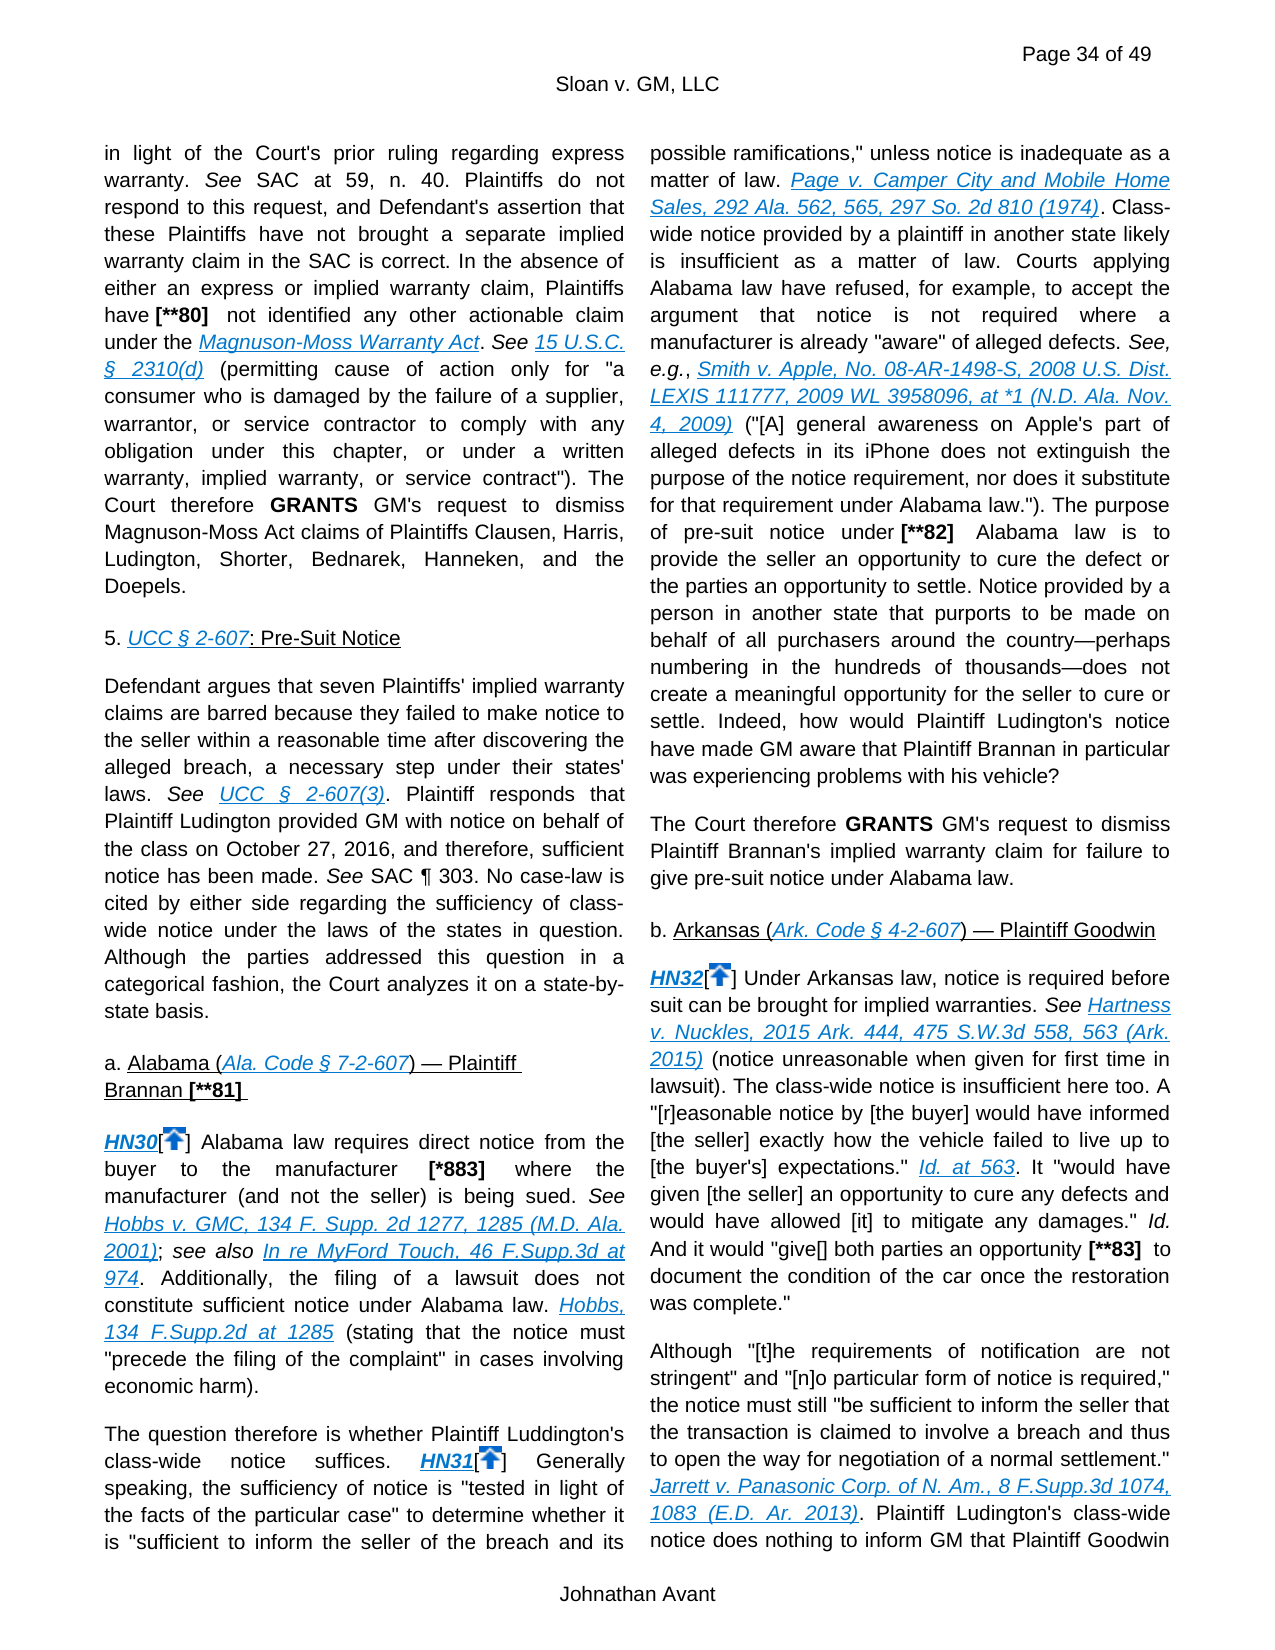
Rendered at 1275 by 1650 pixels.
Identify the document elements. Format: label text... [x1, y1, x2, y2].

text b. Arkansas (Ark. Code § 4-2-607) — Plaintiff Goodwin [650, 914, 1171, 942]
picture [163, 1127, 186, 1150]
picture [709, 963, 731, 986]
text The question therefore is whether Plaintiff Luddington's class-wide notice suffices. HN31[] Generally speaking, the sufficiency of notice is "tested in light of the facts of the particular case" to determine whether it is "sufficient to inform the seller of the breach and its possible ramifications," unless notice is inadequate as a matter of law. Page v. Camper City and Mobile Home Sales, 292 Ala. 562, 565, 297 So. 2d 810 (1974). Class-wide notice provided by a plaintiff in another state likely is insufficient as a matter of law. Courts applying Alabama law have refused, for example, to accept the argument that notice is not required where a manufacturer is already "aware" of alleged defects. See, e.g., Smith v. Apple, No. 08-AR-1498-S, 2008 U.S. Dist. LEXIS 111777, 2009 WL 3958096, at *1 (N.D. Ala. Nov. 4, 2009) ("[A] general awareness on Apple's part of alleged defects in its iPhone does not extinguish the purpose of the notice requirement, nor does it substitute for that requirement under Alabama law."). The purpose of pre-suit notice under [**82] Alabama law is to provide the seller an opportunity to cure the defect or the parties an opportunity to settle. Notice provided by a person in another state that purports to be made on behalf of all purchasers around the country—perhaps numbering in the hundreds of thousands—does not create a meaningful opportunity for the seller to cure or settle. Indeed, how would Plaintiff Ludington's notice have made GM aware that Plaintiff Brannan in particular was experiencing problems with his vehicle? [650, 137, 1171, 405]
text The question therefore is whether Plaintiff Luddington's class-wide notice suffices. HN31[] Generally speaking, the sufficiency of notice is "tested in light of the facts of the particular case" to determine whether it is "sufficient to inform the seller of the breach and its possible ramifications," unless notice is inadequate as a matter of law. Page v. Camper City and Mobile Home Sales, 292 Ala. 562, 565, 297 So. 2d 810 (1974). Class-wide notice provided by a plaintiff in another state likely is insufficient as a matter of law. Courts applying Alabama law have refused, for example, to accept the argument that notice is not required where a manufacturer is already "aware" of alleged defects. See, e.g., Smith v. Apple, No. 08-AR-1498-S, 2008 U.S. Dist. LEXIS 111777, 2009 WL 3958096, at *1 (N.D. Ala. Nov. 4, 2009) ("[A] general awareness on Apple's part of alleged defects in its iPhone does not extinguish the purpose of the notice requirement, nor does it substitute for that requirement under Alabama law."). The purpose of pre-suit notice under [**82] Alabama law is to provide the seller an opportunity to cure the defect or the parties an opportunity to settle. Notice provided by a person in another state that purports to be made on behalf of all purchasers around the country—perhaps numbering in the hundreds of thousands—does not create a meaningful opportunity for the seller to cure or settle. Indeed, how would Plaintiff Ludington's notice have made GM aware that Plaintiff Brannan in particular was experiencing problems with his vehicle? [650, 406, 1171, 787]
picture [479, 1446, 502, 1469]
text a. Alabama (Ala. Code § 7-2-607) — Plaintiff Brannan [**81] [104, 1048, 625, 1102]
text The Court therefore GRANTS GM's request to dismiss Plaintiff Brannan's implied warranty claim for failure to give pre-suit notice under Alabama law. [650, 808, 1171, 889]
text Defendant argues that seven Plaintiffs' implied warranty claims are barred because they failed to make notice to the seller within a reasonable time after discovering the alleged breach, a necessary step under their states' laws. See UCC § 2-607(3). Plaintiff responds that Plaintiff Ludington provided GM with notice on behalf of the class on October 27, 2016, and therefore, sufficient notice has been made. See SAC ¶ 303. No case-law is cited by either side regarding the sufficiency of class-wide notice under the laws of the states in question. Although the parties addressed this question in a categorical fashion, the Court analyzes it on a state-by-state basis. [104, 671, 625, 1023]
text 5. UCC § 2-607: Pre-Suit Notice [104, 623, 625, 650]
text HN32[] Under Arkansas law, notice is required before suit can be brought for implied warranties. See Hartness v. Nuckles, 2015 Ark. 444, 475 S.W.3d 558, 563 (Ark. 2015) (notice unreasonable when given for first time in lawsuit). The class-wide notice is insufficient here too. A "[r]easonable notice by [the buyer] would have informed [the seller] exactly how the vehicle failed to live up to [the buyer's] expectations." Id. at 563. It "would have given [the seller] an opportunity to cure any defects and would have allowed [it] to mitigate any damages." Id. And it would "give[] both parties an opportunity [**83] to document the condition of the car once the restoration was complete." [650, 962, 1171, 1314]
text HN30[] Alabama law requires direct notice from the buyer to the manufacturer [*883] where the manufacturer (and not the seller) is being sued. See Hobbs v. GMC, 134 F. Supp. 2d 1277, 1285 (M.D. Ala. 2001); see also In re MyFord Touch, 46 F.Supp.3d at 974. Additionally, the filing of a lawsuit does not constitute sufficient notice under Alabama law. Hobbs, 134 F.Supp.2d at 1285 (stating that the notice must "precede the filing of the complaint" in cases involving economic harm). [104, 1127, 625, 1232]
text HN30[] Alabama law requires direct notice from the buyer to the manufacturer [*883] where the manufacturer (and not the seller) is being sued. See Hobbs v. GMC, 134 F. Supp. 2d 1277, 1285 (M.D. Ala. 2001); see also In re MyFord Touch, 46 F.Supp.3d at 974. Additionally, the filing of a lawsuit does not constitute sufficient notice under Alabama law. Hobbs, 134 F.Supp.2d at 1285 (stating that the notice must "precede the filing of the complaint" in cases involving economic harm). [104, 1233, 625, 1398]
